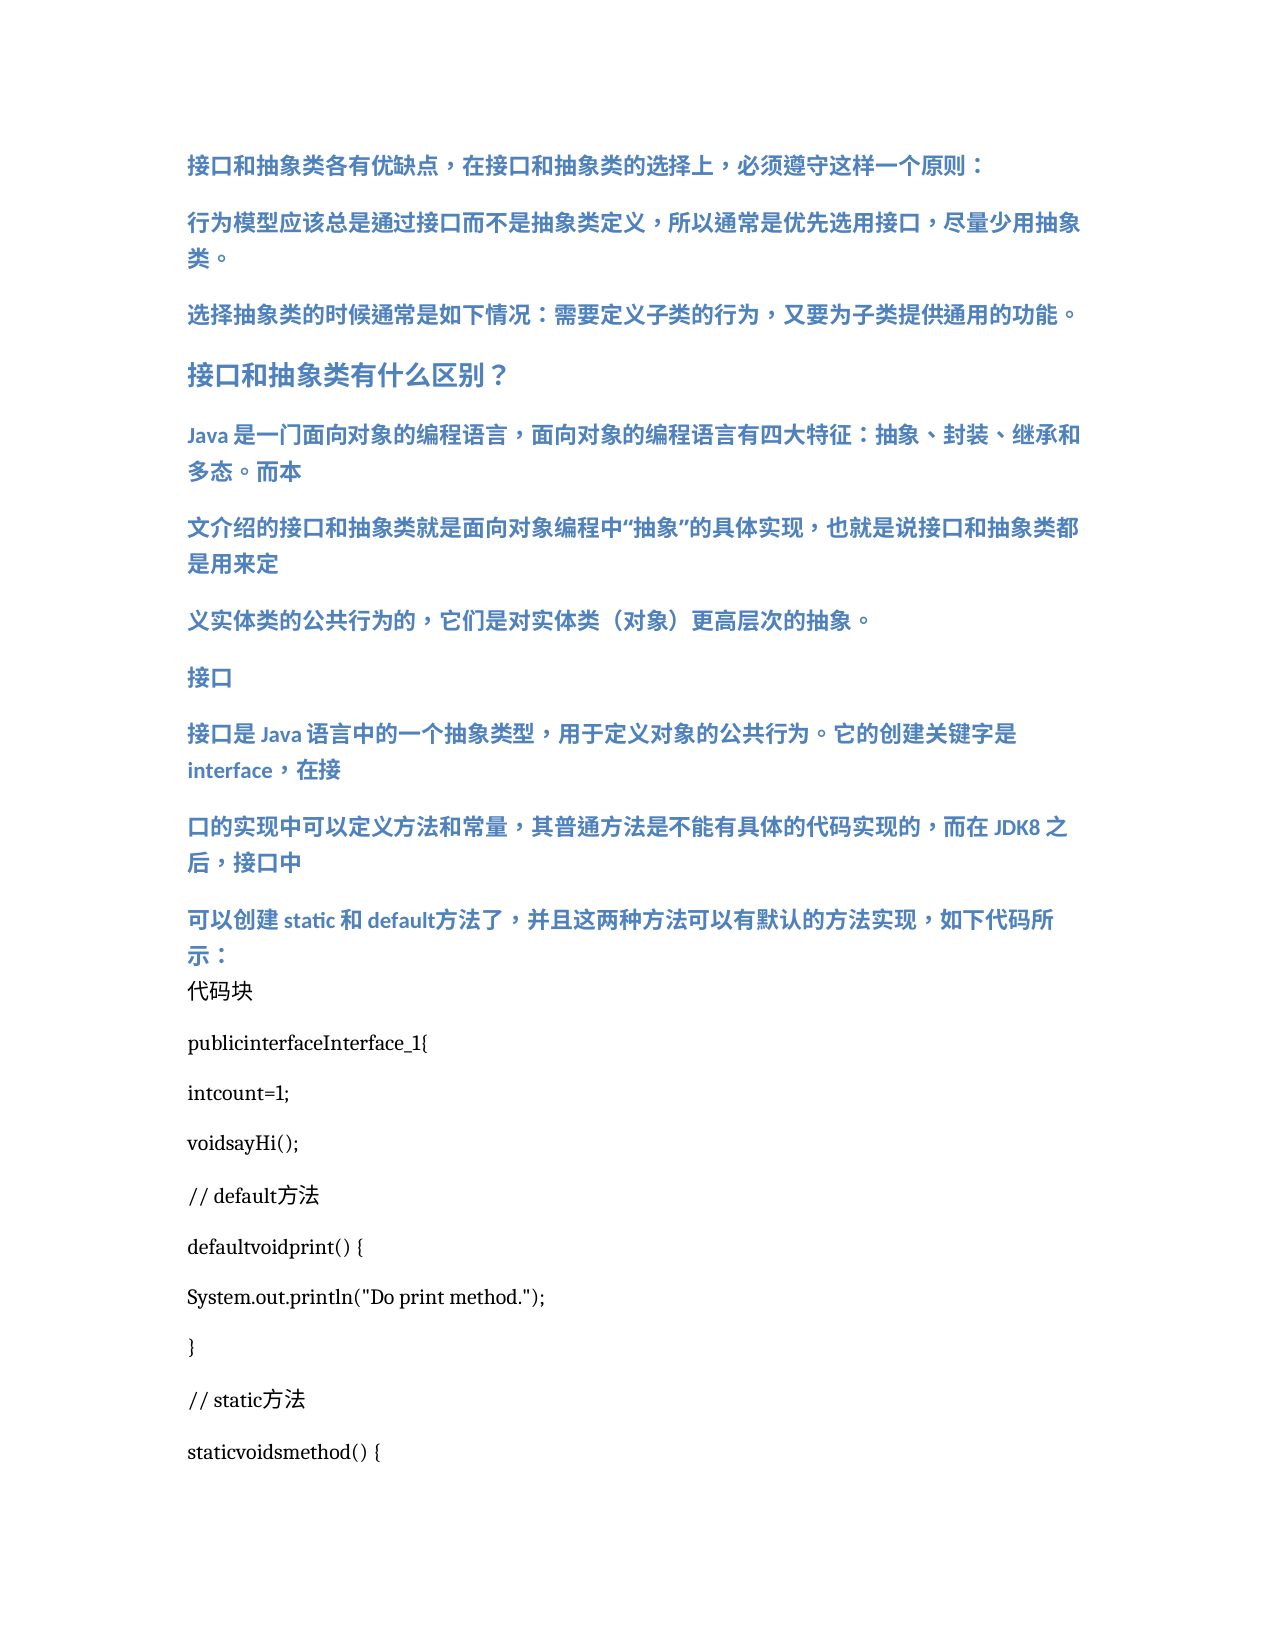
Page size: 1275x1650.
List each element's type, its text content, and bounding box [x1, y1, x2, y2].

subtitle ⾏为模型应该总是通过接⼝⽽不是抽象类定义，所以通常是优先选⽤接⼝，尽量少⽤抽象类。 [187, 207, 1087, 274]
subtitle Java是⼀⻔⾯向对象的编程语⾔，⾯向对象的编程语⾔有四⼤特征：抽象、封装、继承和多态。⽽本 [187, 419, 1087, 487]
subtitle ⽂介绍的接⼝和抽象类就是⾯向对象编程中“抽象”的具体实现，也就是说接⼝和抽象类都是⽤来定 [187, 512, 1087, 579]
text 代码块 [187, 976, 1087, 1006]
subtitle ⼝的实现中可以定义⽅法和常量，其普通⽅法是不能有具体的代码实现的，⽽在JDK8之后，接⼝中 [187, 811, 1087, 878]
text defaultvoidprint() { [187, 1235, 1087, 1260]
subtitle 可以创建static和default⽅法了，并且这两种⽅法可以有默认的⽅法实现，如下代码所⽰： [187, 904, 1087, 971]
subtitle 接⼝ [187, 662, 1087, 693]
subtitle 选择抽象类的时候通常是如下情况：需要定义⼦类的⾏为，⼜要为⼦类提供通⽤的功能。 [187, 299, 1087, 331]
subtitle 接⼝是Java语⾔中的⼀个抽象类型，⽤于定义对象的公共⾏为。它的创建关键字是interface，在接 [187, 718, 1087, 786]
subtitle 义实体类的公共⾏为的，它们是对实体类（对象）更⾼层次的抽象。 [187, 605, 1087, 636]
text } [187, 1335, 1087, 1360]
text publicinterfaceInterface_1{ [187, 1031, 1087, 1056]
text System.out.println("Do print method."); [187, 1285, 1087, 1310]
text staticvoidsmethod() { [187, 1439, 1087, 1465]
subtitle 接⼝和抽象类有什么区别？ [187, 356, 1087, 393]
text voidsayHi(); [187, 1130, 1087, 1156]
text // static⽅法 [187, 1384, 1087, 1414]
subtitle 接⼝和抽象类各有优缺点，在接⼝和抽象类的选择上，必须遵守这样⼀个原则： [187, 150, 1087, 181]
text // default⽅法 [187, 1180, 1087, 1210]
text intcount=1; [187, 1081, 1087, 1106]
